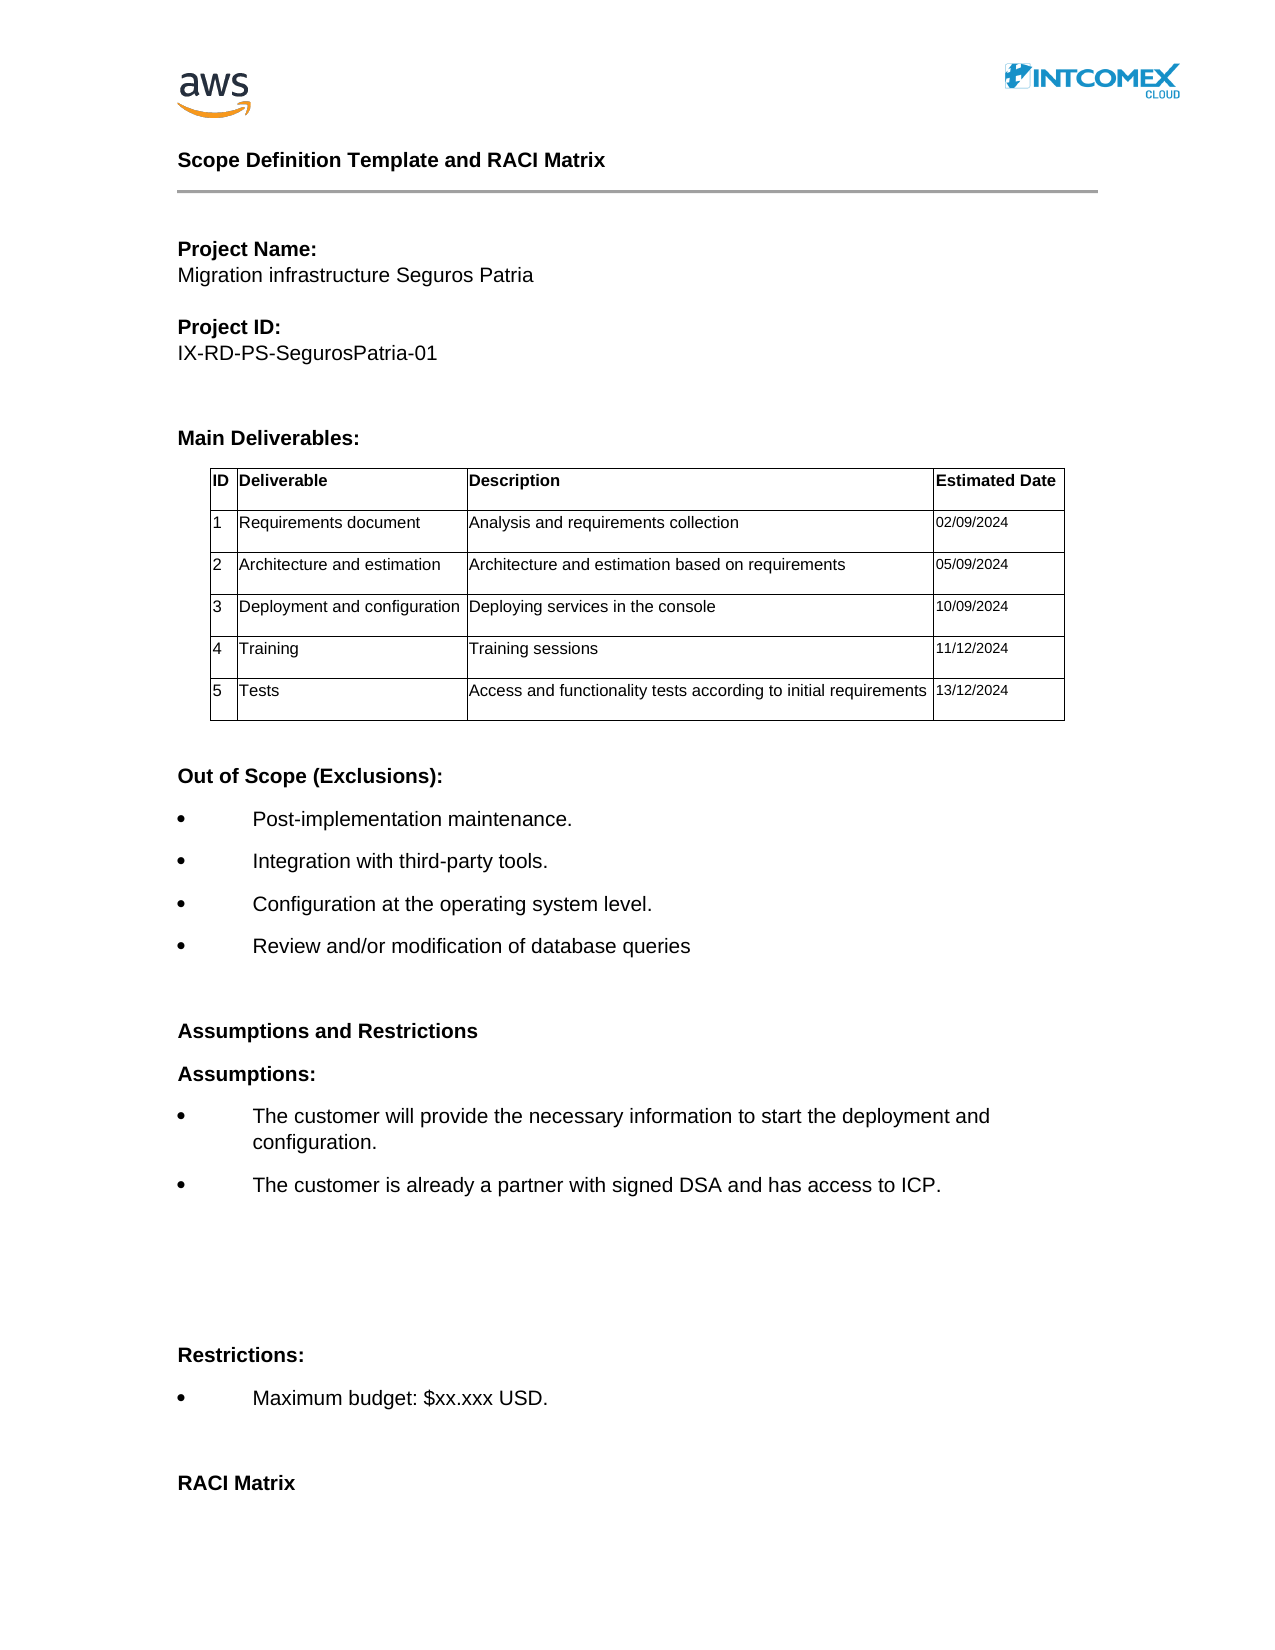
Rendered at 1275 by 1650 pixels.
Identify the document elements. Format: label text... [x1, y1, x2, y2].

table_header Deliverable [238, 469, 467, 510]
table_cell 11/12/2024 [934, 637, 1064, 678]
picture [177, 73, 251, 118]
list The customer will provide the necessary information to start the deployment and configuration. [177, 1104, 1098, 1154]
table_cell Deployment and configuration [238, 595, 467, 636]
list Review and/or modification of database queries [177, 934, 1098, 958]
table_cell Tests [238, 679, 467, 720]
table_cell Requirements document [238, 511, 467, 552]
table_header ID [211, 469, 237, 510]
table_cell 3 [211, 595, 237, 636]
table_cell Architecture and estimation [238, 553, 467, 594]
table_header Description [468, 469, 933, 510]
table_cell Training sessions [468, 637, 933, 678]
text Project ID: IX-RD-PS-SegurosPatria-01 [177, 314, 1098, 364]
list The customer is already a partner with signed DSA and has access to ICP. [177, 1173, 1098, 1197]
text Main Deliverables: [177, 425, 1098, 449]
table_cell Analysis and requirements collection [468, 511, 933, 552]
text Assumptions: [177, 1062, 1098, 1086]
list Configuration at the operating system level. [177, 892, 1098, 916]
table_cell 13/12/2024 [934, 679, 1064, 720]
table_cell 5 [211, 679, 237, 720]
table_cell 05/09/2024 [934, 553, 1064, 594]
list Post-implementation maintenance. [177, 806, 1098, 830]
text Out of Scope (Exclusions): [177, 764, 1098, 788]
text Restrictions: [177, 1343, 1098, 1367]
list Integration with third-party tools. [177, 849, 1098, 873]
table_cell Access and functionality tests according to initial requirements [468, 679, 933, 720]
text Assumptions and Restrictions [177, 1019, 1098, 1043]
list Maximum budget: $xx.xxx USD. [177, 1385, 1098, 1409]
table_cell 02/09/2024 [934, 511, 1064, 552]
text RACI Matrix [177, 1470, 1098, 1494]
table_cell Architecture and estimation based on requirements [468, 553, 933, 594]
table_cell 2 [211, 553, 237, 594]
table_cell Deploying services in the console [468, 595, 933, 636]
table_header Estimated Date [934, 469, 1064, 510]
table_cell Training [238, 637, 467, 678]
picture [1003, 58, 1182, 104]
table_cell 10/09/2024 [934, 595, 1064, 636]
text Scope Definition Template and RACI Matrix [177, 148, 1098, 172]
table_cell 4 [211, 637, 237, 678]
text Project Name: Migration infrastructure Seguros Patria [177, 237, 1098, 287]
table_cell 1 [211, 511, 237, 552]
